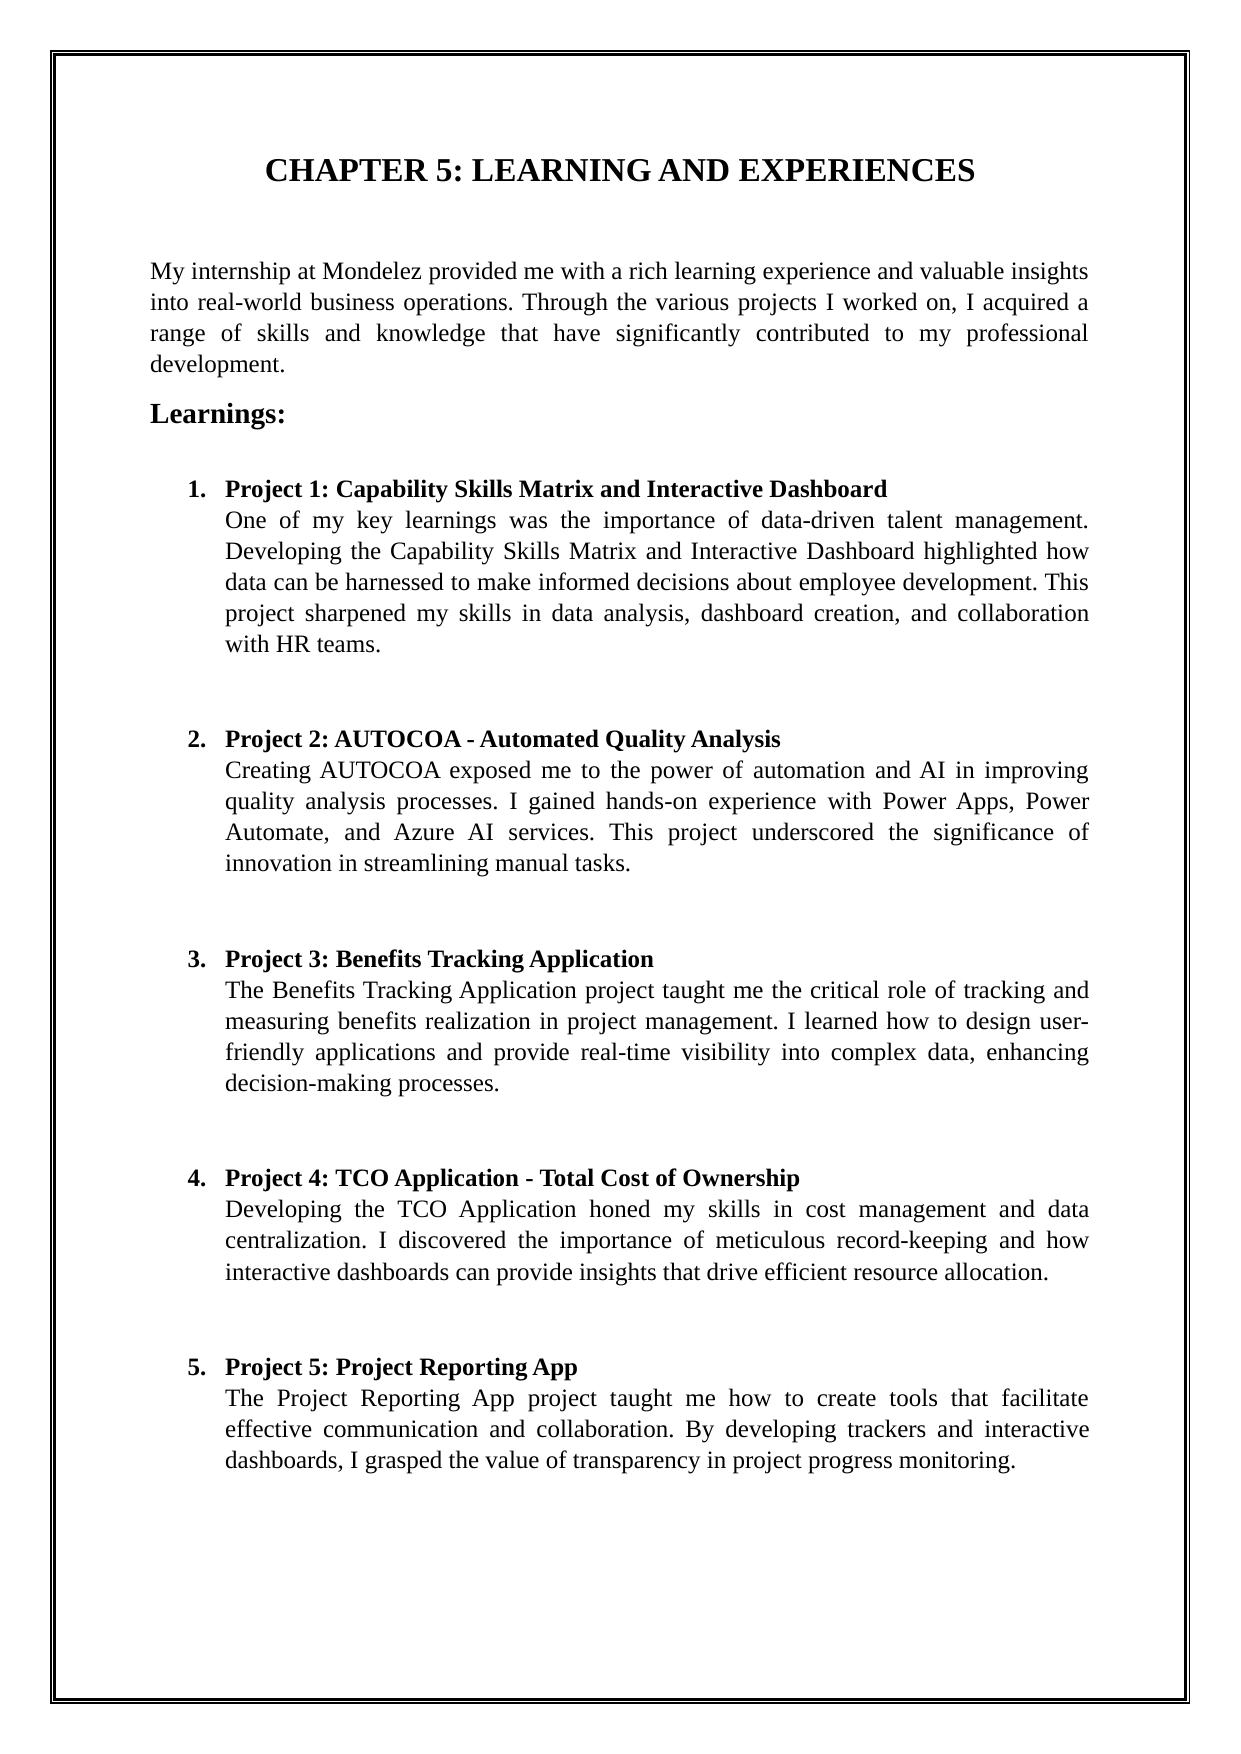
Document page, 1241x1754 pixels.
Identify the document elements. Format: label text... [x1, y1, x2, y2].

list Project 3: Benefits Tracking Application [187, 944, 1090, 973]
text My internship at Mondelez provided me with a rich learning experience and valuable insights into real-world business operations. Through the various projects I worked on, I acquired a range of skills and knowledge that have significantly contributed to my professional development. [150, 256, 1090, 378]
list Developing the TCO Application honed my skills in cost management and data centralization. I discovered the importance of meticulous record-keeping and how interactive dashboards can provide insights that drive efficient resource allocation. [225, 1194, 1090, 1285]
list The Project Reporting App project taught me how to create tools that facilitate effective communication and collaboration. By developing trackers and interactive dashboards, I grasped the value of transparency in project progress monitoring. [225, 1383, 1090, 1474]
text CHAPTER 5: LEARNING AND EXPERIENCES [150, 150, 1090, 188]
list Project 2: AUTOCOA - Automated Quality Analysis [187, 724, 1090, 753]
list Project 4: TCO Application - Total Cost of Ownership [187, 1163, 1090, 1192]
list One of my key learnings was the importance of data-driven talent management. Developing the Capability Skills Matrix and Interactive Dashboard highlighted how data can be harnessed to make informed decisions about employee development. This project sharpened my skills in data analysis, dashboard creation, and collaboration with HR teams. [225, 505, 1090, 658]
list Project 1: Capability Skills Matrix and Interactive Dashboard [187, 474, 1090, 502]
list Creating AUTOCOA exposed me to the power of automation and AI in improving quality analysis processes. I gained hands-on experience with Power Apps, Power Automate, and Azure AI services. This project underscored the significance of innovation in streamlining manual tasks. [225, 755, 1090, 877]
text Learnings: [150, 397, 1090, 430]
list The Benefits Tracking Application project taught me the critical role of tracking and measuring benefits realization in project management. I learned how to design user-friendly applications and provide real-time visibility into complex data, enhancing decision-making processes. [225, 975, 1090, 1097]
list Project 5: Project Reporting App [187, 1352, 1090, 1381]
